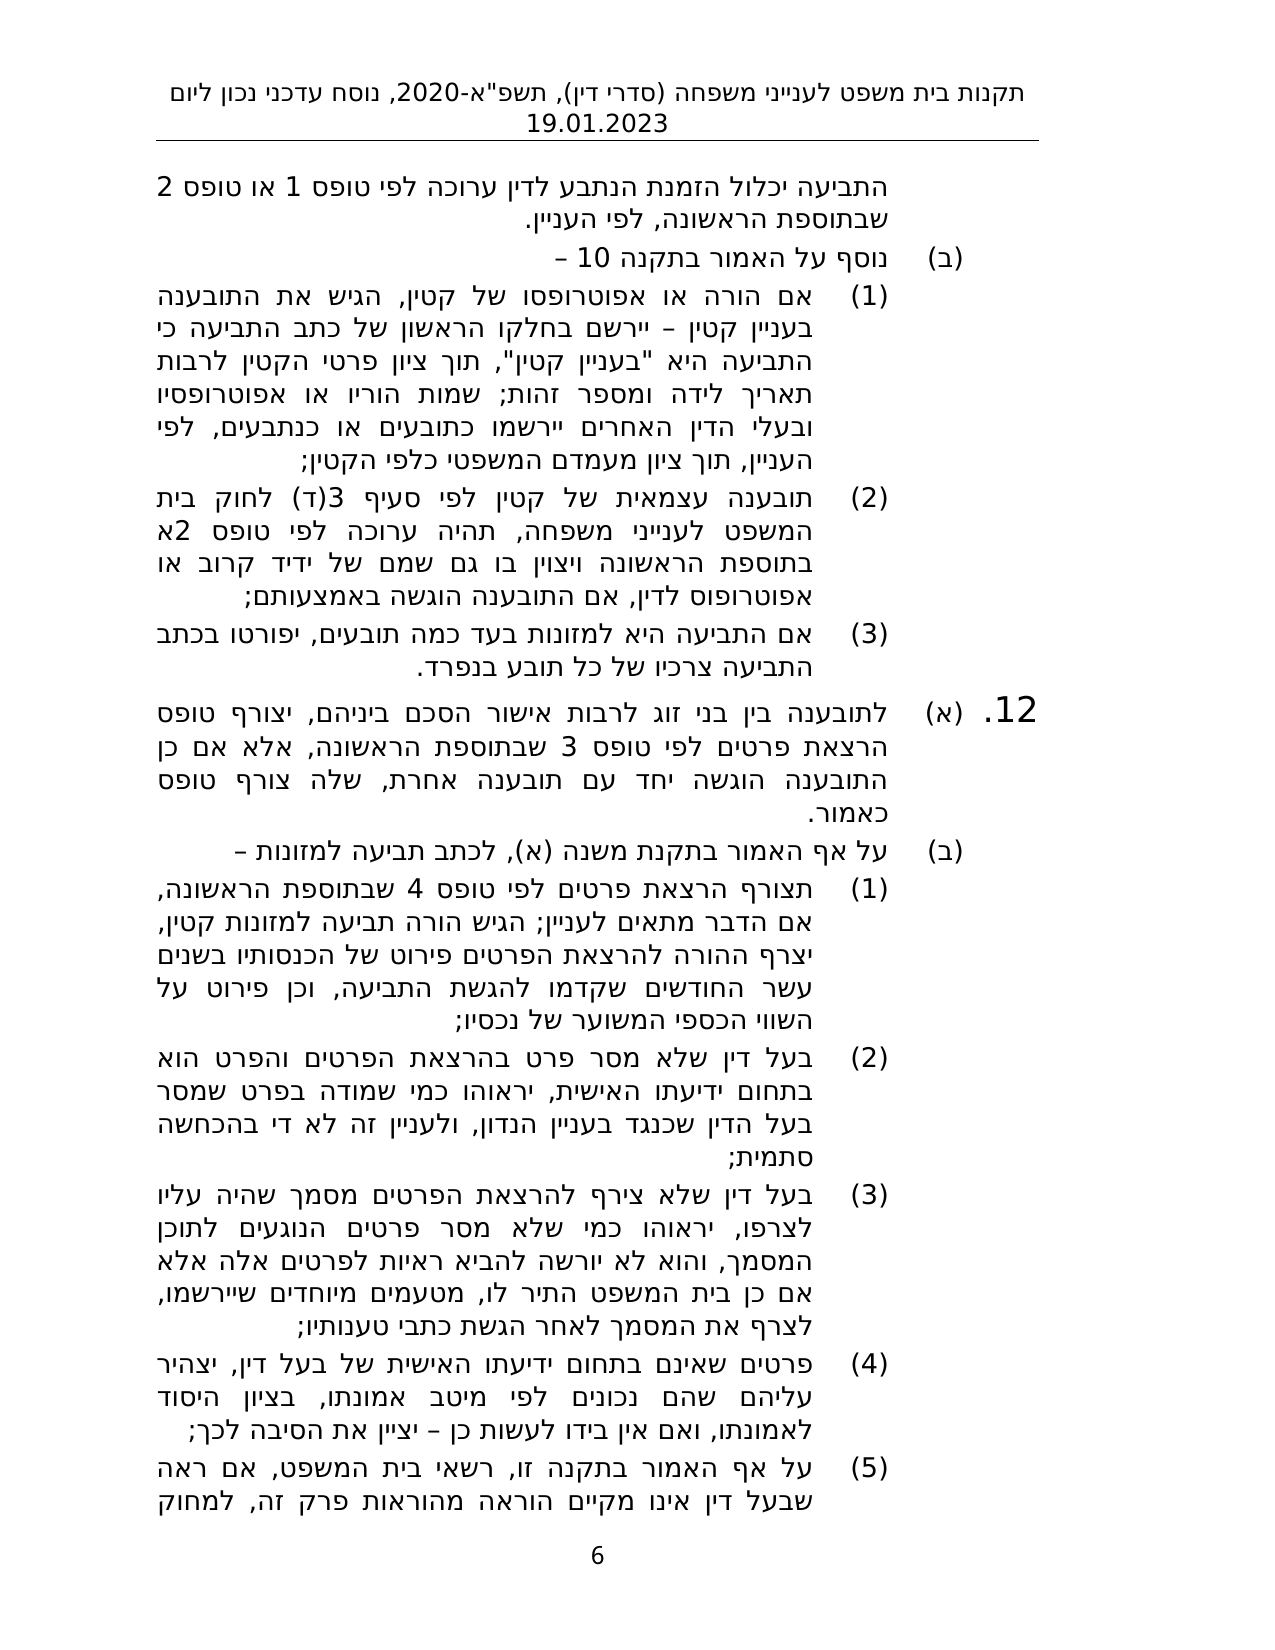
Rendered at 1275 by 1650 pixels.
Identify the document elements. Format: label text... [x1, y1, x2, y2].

text 11. (א) תובענה תיפתח במסירת כתב תביעה לבית המשפט; כתב התביעה יכלול הזמנת הנתבע לדין ערוכה לפי טופס 1 או טופס 2 שבתוספת הראשונה, לפי העניין. [156, 177, 1039, 284]
text (2) בעל דין שלא מסר פרט בהרצאת הפרטים והפרט הוא בתחום ידיעתו האישית, יראוהו כמי שמודה בפרט שמסר בעל הדין שכנגד בעניין הנדון, ולעניין זה לא די בהכחשה סתמית; [156, 1091, 889, 1221]
text (3) אם התביעה היא למזונות בעד כמה תובעים, יפורטו בכתב התביעה צרכיו של כל תובע בנפרד. [156, 667, 889, 731]
text (4) פרטים שאינם בתחום ידיעתו האישית של בעל דין, יצהיר עליהם שהם נכונים לפי מיטב אמונתו, בציון היסוד לאמונתו, ואם אין בידו לעשות כן – יציין את הסיבה לכך; [156, 1397, 889, 1494]
text (ב) על אף האמור בתקנת משנה (א), לכתב תביעה למזונות – [156, 884, 964, 916]
text (2) תובענה עצמאית של קטין לפי סעיף 3(ד) לחוק בית המשפט לענייני משפחה, תהיה ערוכה לפי טופס 2א בתוספת הראשונה ויצוין בו גם שמם של ידיד קרוב או אפוטרופוס לדין, אם התובענה הוגשה באמצעותם; [156, 531, 889, 661]
text (1) תצורף הרצאת פרטים לפי טופס 4 שבתוספת הראשונה, אם הדבר מתאים לעניין; הגיש הורה תביעה למזונות קטין, יצרף ההורה להרצאת הפרטים פירוט של הכנסותיו בשנים עשר החודשים שקדמו להגשת התביעה, וכן פירוט על השווי הכספי המשוער של נכסיו; [156, 922, 889, 1085]
text (1) אם הורה או אפוטרופסו של קטין, הגיש את התובענה בעניין קטין – יירשם בחלקו הראשון של כתב התביעה כי התביעה היא "בעניין קטין", תוך ציון פרטי הקטין לרבות תאריך לידה ומספר זהות; שמות הוריו או אפוטרופסיו ובעלי הדין האחרים יירשמו כתובעים או כנתבעים, לפי העניין, תוך ציון מעמדם המשפטי כלפי הקטין; [156, 328, 889, 524]
text (3) בעל דין שלא צירף להרצאת הפרטים מסמך שהיה עליו לצרפו, יראוהו כמי שלא מסר פרטים הנוגעים לתוכן המסמך, והוא לא יורשה להביא ראיות לפרטים אלה אלא אם כן בית המשפט התיר לו, מטעמים מיוחדים שיירשמו, לצרף את המסמך לאחר הגשת כתבי טענותיו; [156, 1228, 889, 1391]
text (ב) נוסף על האמור בתקנה 10 – [156, 290, 964, 322]
text 12. (א) לתובענה בין בני זוג לרבות אישור הסכם ביניהם, יצורף טופס הרצאת פרטים לפי טופס 3 שבתוספת הראשונה, אלא אם כן התובענה הוגשה יחד עם תובענה אחרת, שלה צורף טופס כאמור. [156, 738, 1039, 877]
